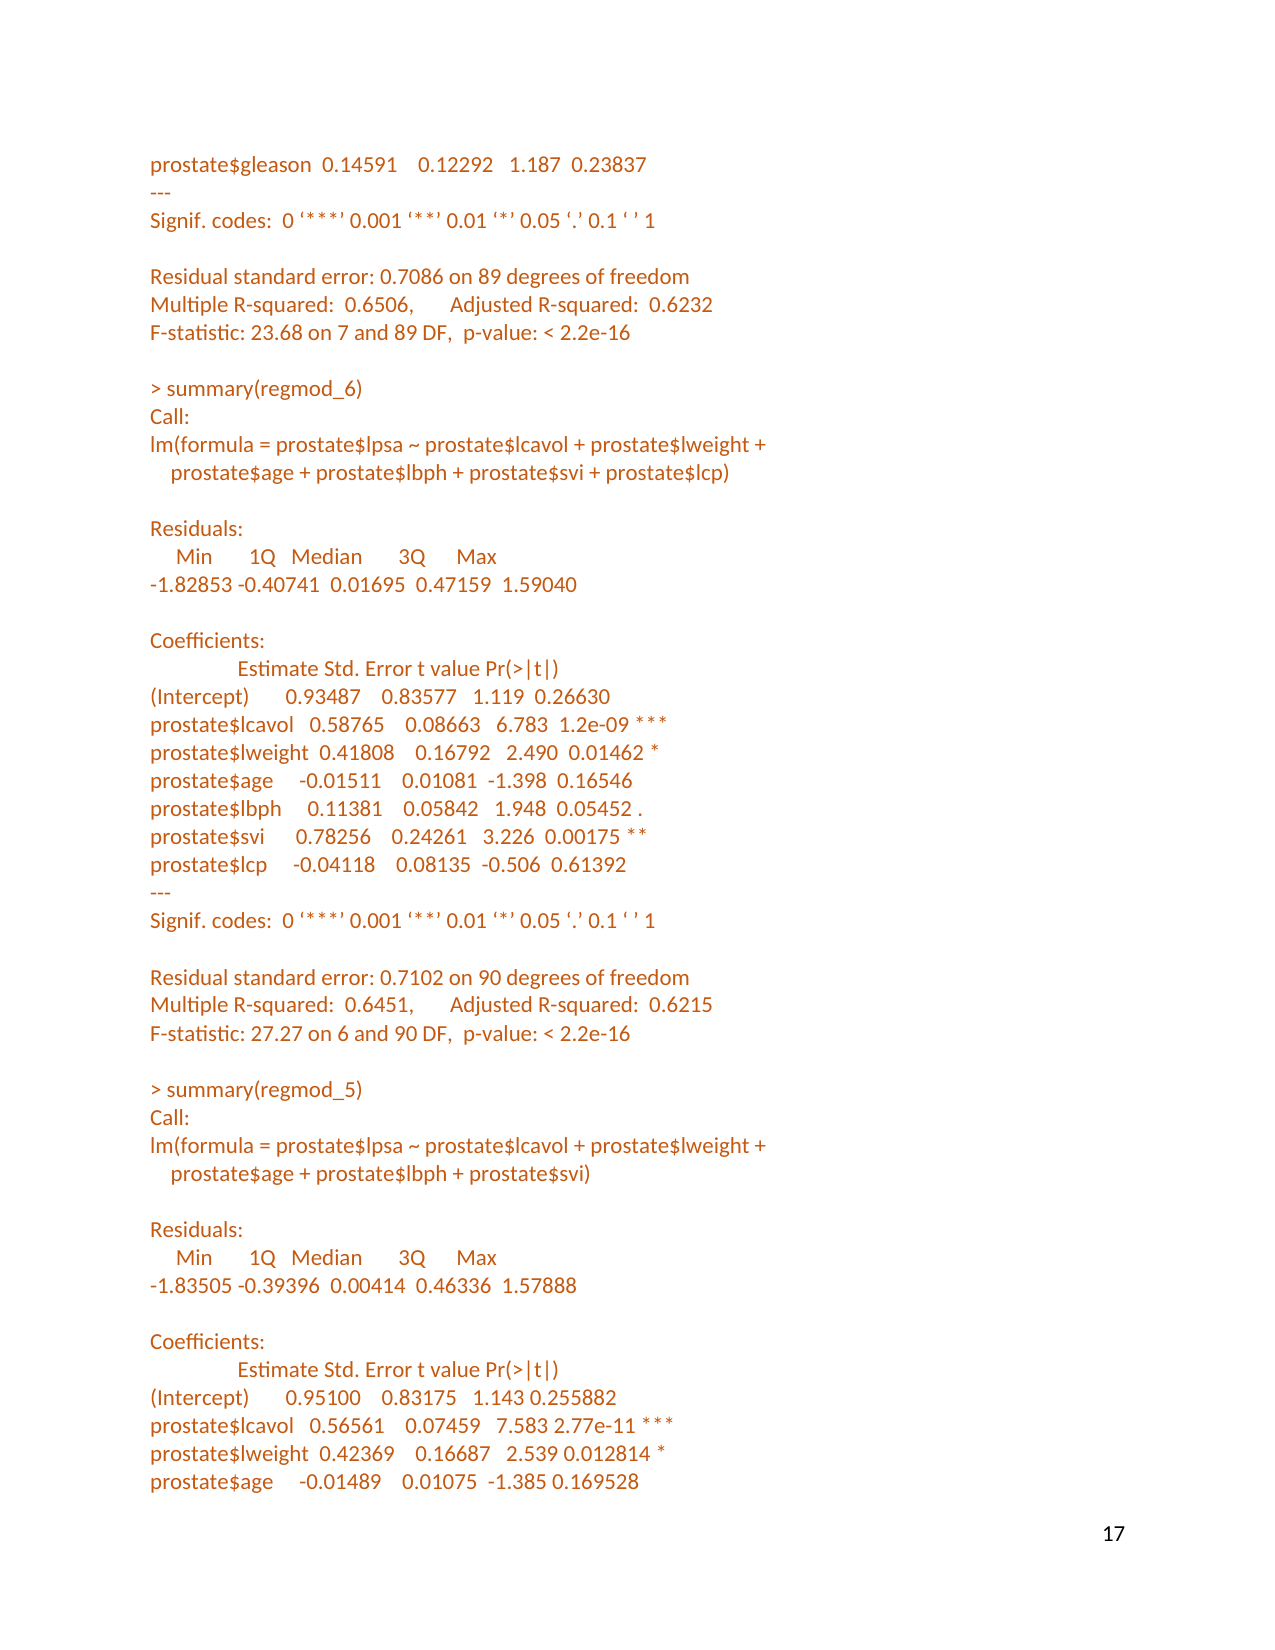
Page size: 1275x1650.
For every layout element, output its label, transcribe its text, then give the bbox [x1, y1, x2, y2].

text F-statistic: 23.68 on 7 and 89 DF, p-value: < 2.2e-16 [150, 318, 1125, 346]
text Signif. codes: 0 ‘***’ 0.001 ‘**’ 0.01 ‘*’ 0.05 ‘.’ 0.1 ‘ ’ 1 [150, 907, 1125, 934]
text Min 1Q Median 3Q Max [150, 542, 1125, 570]
text > summary(regmod_5) [150, 1075, 1125, 1103]
text Min 1Q Median 3Q Max [150, 1243, 1125, 1271]
text Residuals: [150, 514, 1125, 542]
text -1.82853 -0.40741 0.01695 0.47159 1.59040 [150, 570, 1125, 598]
text prostate$age + prostate$lbph + prostate$svi) [150, 1159, 1125, 1187]
text Residual standard error: 0.7086 on 89 degrees of freedom [150, 262, 1125, 290]
text prostate$age -0.01489 0.01075 -1.385 0.169528 [150, 1467, 1125, 1495]
text prostate$lcavol 0.58765 0.08663 6.783 1.2e-09 *** [150, 710, 1125, 738]
text F-statistic: 27.27 on 6 and 90 DF, p-value: < 2.2e-16 [150, 1019, 1125, 1047]
text Multiple R-squared: 0.6506, Adjusted R-squared: 0.6232 [150, 290, 1125, 318]
text Call: [150, 402, 1125, 430]
text prostate$svi 0.78256 0.24261 3.226 0.00175 ** [150, 822, 1125, 851]
text Coefficients: [150, 1327, 1125, 1355]
text lm(formula = prostate$lpsa ~ prostate$lcavol + prostate$lweight + [150, 1131, 1125, 1159]
text Residuals: [150, 1215, 1125, 1243]
text Call: [150, 1103, 1125, 1131]
text Coefficients: [150, 626, 1125, 654]
text lm(formula = prostate$lpsa ~ prostate$lcavol + prostate$lweight + [150, 430, 1125, 458]
text --- [150, 878, 1125, 907]
text Estimate Std. Error t value Pr(>|t|) [150, 654, 1125, 682]
text Signif. codes: 0 ‘***’ 0.001 ‘**’ 0.01 ‘*’ 0.05 ‘.’ 0.1 ‘ ’ 1 [150, 206, 1125, 234]
text (Intercept) 0.95100 0.83175 1.143 0.255882 [150, 1383, 1125, 1411]
text prostate$age + prostate$lbph + prostate$svi + prostate$lcp) [150, 458, 1125, 486]
text -1.83505 -0.39396 0.00414 0.46336 1.57888 [150, 1271, 1125, 1299]
text Estimate Std. Error t value Pr(>|t|) [150, 1355, 1125, 1383]
text prostate$lcp -0.04118 0.08135 -0.506 0.61392 [150, 851, 1125, 878]
text prostate$lweight 0.41808 0.16792 2.490 0.01462 * [150, 738, 1125, 766]
text prostate$lbph 0.11381 0.05842 1.948 0.05452 . [150, 794, 1125, 822]
text Residual standard error: 0.7102 on 90 degrees of freedom [150, 963, 1125, 991]
text > summary(regmod_6) [150, 374, 1125, 402]
text Multiple R-squared: 0.6451, Adjusted R-squared: 0.6215 [150, 991, 1125, 1019]
text prostate$lweight 0.42369 0.16687 2.539 0.012814 * [150, 1439, 1125, 1467]
text prostate$age -0.01511 0.01081 -1.398 0.16546 [150, 766, 1125, 794]
text prostate$gleason 0.14591 0.12292 1.187 0.23837 [150, 150, 1125, 178]
text --- [150, 178, 1125, 206]
text (Intercept) 0.93487 0.83577 1.119 0.26630 [150, 682, 1125, 710]
text prostate$lcavol 0.56561 0.07459 7.583 2.77e-11 *** [150, 1411, 1125, 1439]
